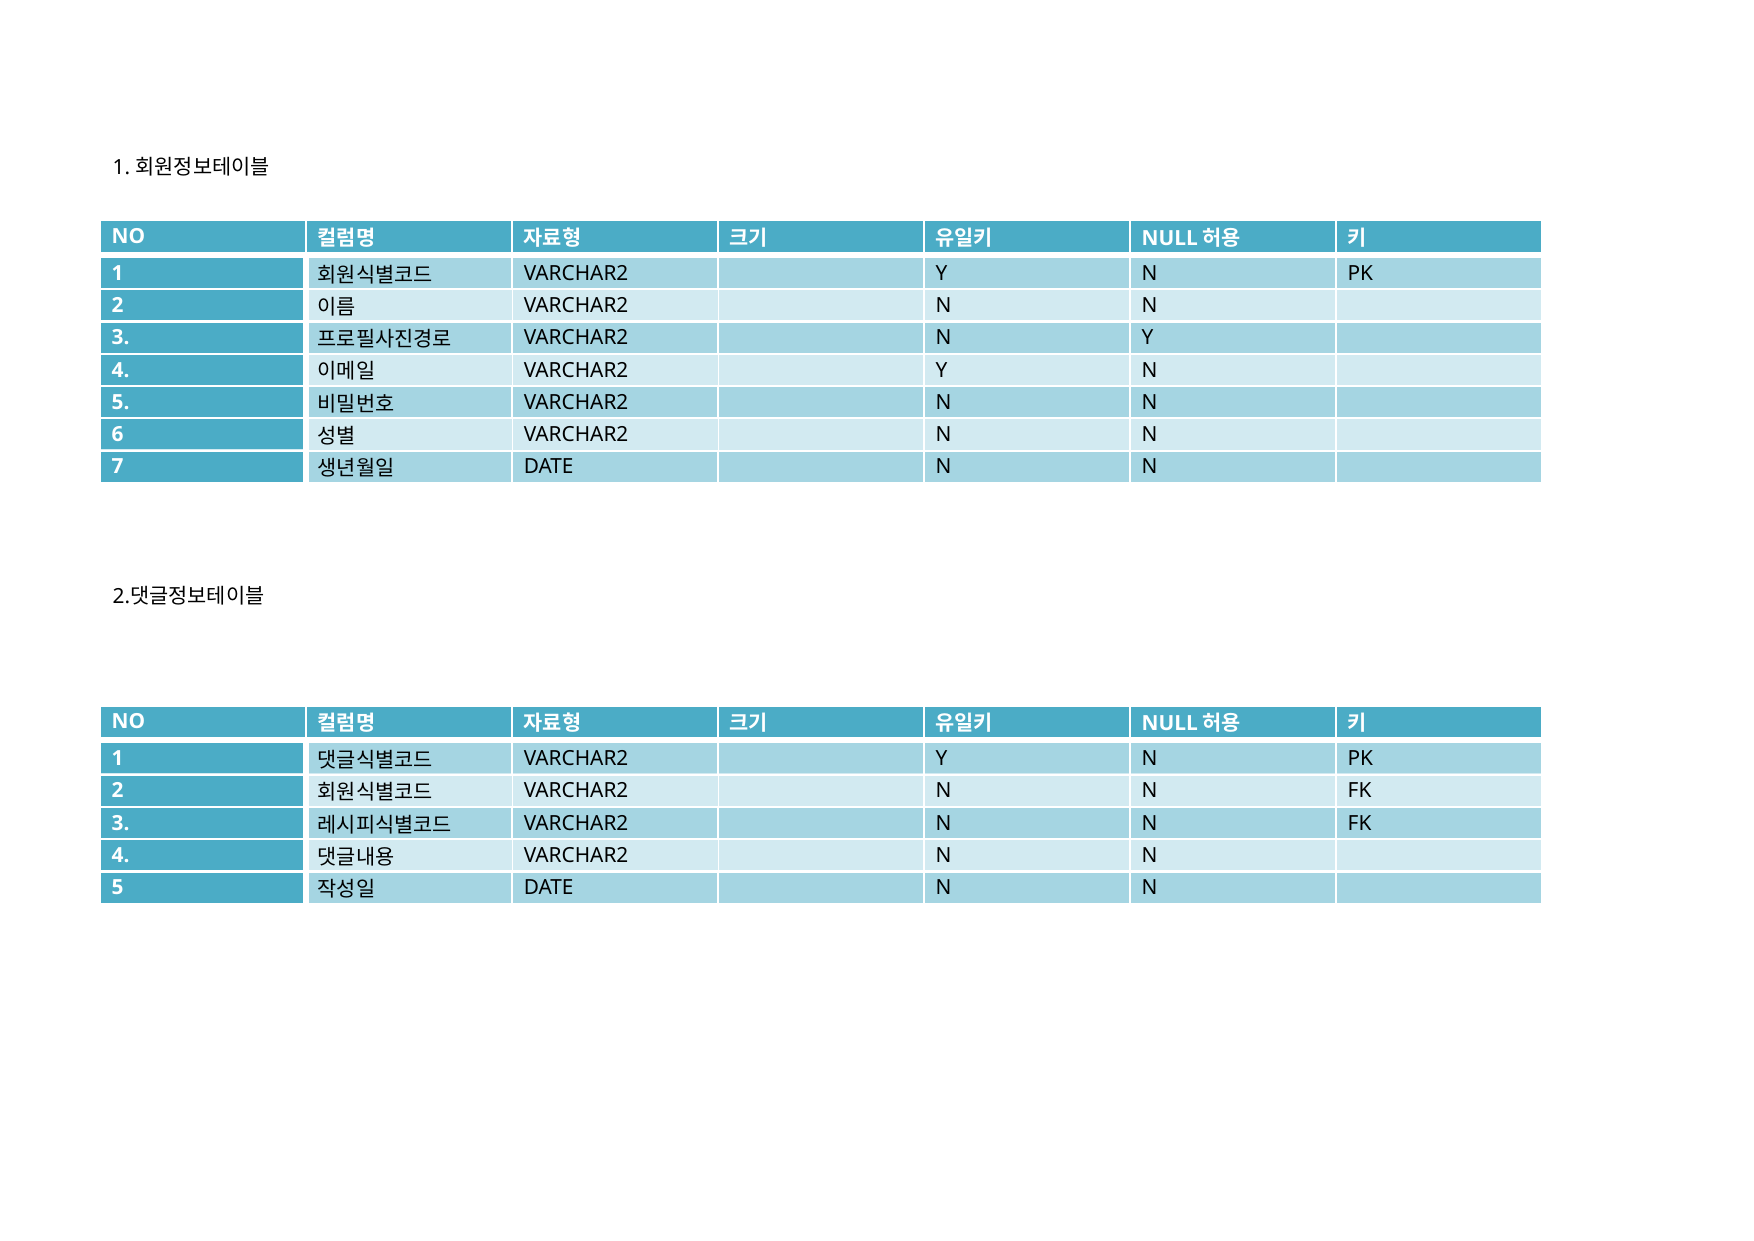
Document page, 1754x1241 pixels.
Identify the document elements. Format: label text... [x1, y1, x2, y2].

table_header 컬럼명 [307, 221, 511, 252]
table_cell 회원식별코드 [309, 776, 512, 806]
table_cell Y [925, 355, 1129, 385]
table_cell N [1131, 776, 1335, 806]
table_cell 5 [101, 873, 303, 903]
table_cell [719, 355, 923, 385]
table_header 크기 [719, 707, 923, 737]
table_cell 이름 [309, 290, 512, 320]
table_cell FK [1337, 776, 1541, 806]
table_header 자료형 [513, 707, 717, 737]
table_cell N [925, 387, 1129, 417]
table_cell FK [1337, 808, 1541, 838]
table_cell [719, 840, 923, 870]
table_cell DATE [513, 452, 717, 482]
table_cell 댓글식별코드 [309, 743, 511, 773]
table_cell N [925, 873, 1129, 903]
table_cell [719, 419, 923, 449]
table_cell PK [1337, 258, 1541, 288]
table_cell [1337, 840, 1541, 870]
table_cell [719, 452, 923, 482]
table_header NULL허용 [1131, 707, 1335, 737]
table_cell 1 [101, 258, 303, 288]
table_cell N [925, 840, 1129, 870]
table_header NO [101, 707, 305, 737]
table_cell [1337, 873, 1541, 903]
table_cell [719, 258, 923, 288]
table_cell VARCHAR2 [513, 840, 718, 870]
table_header 유일키 [925, 221, 1129, 252]
table_cell [1337, 355, 1541, 385]
table_cell Y [925, 258, 1129, 288]
table_cell 7 [101, 452, 303, 482]
table_cell 댓글내용 [309, 840, 512, 870]
table_cell [719, 387, 923, 417]
table_cell VARCHAR2 [513, 387, 717, 417]
table_header 크기 [719, 221, 923, 252]
table_cell N [925, 323, 1129, 353]
table_cell 작성일 [309, 873, 511, 903]
table_cell 프로필사진경로 [309, 323, 511, 353]
table_header 키 [1337, 221, 1541, 252]
table_cell Y [1131, 323, 1335, 353]
table_cell VARCHAR2 [513, 323, 717, 353]
table_cell 1 [101, 743, 303, 773]
table_cell 생년월일 [309, 452, 511, 482]
table_cell [719, 873, 923, 903]
table_cell [1337, 290, 1541, 320]
table_header NO [101, 221, 305, 252]
text 2.댓글정보테이블 [112, 580, 1641, 610]
table_cell [719, 323, 923, 353]
table_cell [1337, 323, 1541, 353]
table_cell N [925, 776, 1129, 806]
table_cell N [1131, 387, 1335, 417]
table_cell 4. [101, 840, 303, 870]
table_cell N [925, 419, 1129, 449]
table_cell N [1131, 258, 1335, 288]
table_cell VARCHAR2 [513, 808, 717, 838]
table_cell PK [1337, 743, 1541, 773]
table_cell [1337, 387, 1541, 417]
table_cell VARCHAR2 [513, 776, 718, 806]
table_cell 5. [101, 387, 303, 417]
table_cell [719, 808, 923, 838]
table_cell VARCHAR2 [513, 355, 718, 385]
table_cell 4. [101, 355, 303, 385]
table_cell 회원식별코드 [309, 258, 511, 288]
table_cell [719, 776, 923, 806]
table_cell 2 [101, 776, 303, 806]
table_cell 성별 [309, 419, 512, 449]
table_header 키 [1337, 707, 1541, 737]
table_cell [719, 290, 923, 320]
table_cell 이메일 [309, 355, 512, 385]
table_cell 레시피식별코드 [309, 808, 511, 838]
table_cell VARCHAR2 [513, 258, 717, 288]
table_cell VARCHAR2 [513, 419, 718, 449]
table_cell DATE [513, 873, 717, 903]
table_header 유일키 [925, 707, 1129, 737]
table_cell 비밀번호 [309, 387, 511, 417]
table_cell VARCHAR2 [513, 290, 718, 320]
table_header 컬럼명 [307, 707, 511, 737]
table_cell 3. [101, 323, 303, 353]
table_cell N [1131, 355, 1335, 385]
table_header 자료형 [513, 221, 717, 252]
table_cell N [925, 452, 1129, 482]
table_cell N [925, 808, 1129, 838]
table_cell N [925, 290, 1129, 320]
table_cell N [1131, 743, 1335, 773]
table_cell N [1131, 452, 1335, 482]
table_cell 2 [101, 290, 303, 320]
table_cell Y [925, 743, 1129, 773]
table_header NULL허용 [1131, 221, 1335, 252]
table_cell N [1131, 808, 1335, 838]
table_cell VARCHAR2 [513, 743, 717, 773]
table_cell 6 [101, 419, 303, 449]
table_cell [1337, 419, 1541, 449]
table_cell N [1131, 873, 1335, 903]
table_cell N [1131, 840, 1335, 870]
table_cell N [1131, 419, 1335, 449]
table_cell [1337, 452, 1541, 482]
text 1. 회원정보테이블 [112, 150, 1641, 180]
table_cell 3. [101, 808, 303, 838]
table_cell N [1131, 290, 1335, 320]
table_cell [719, 743, 923, 773]
